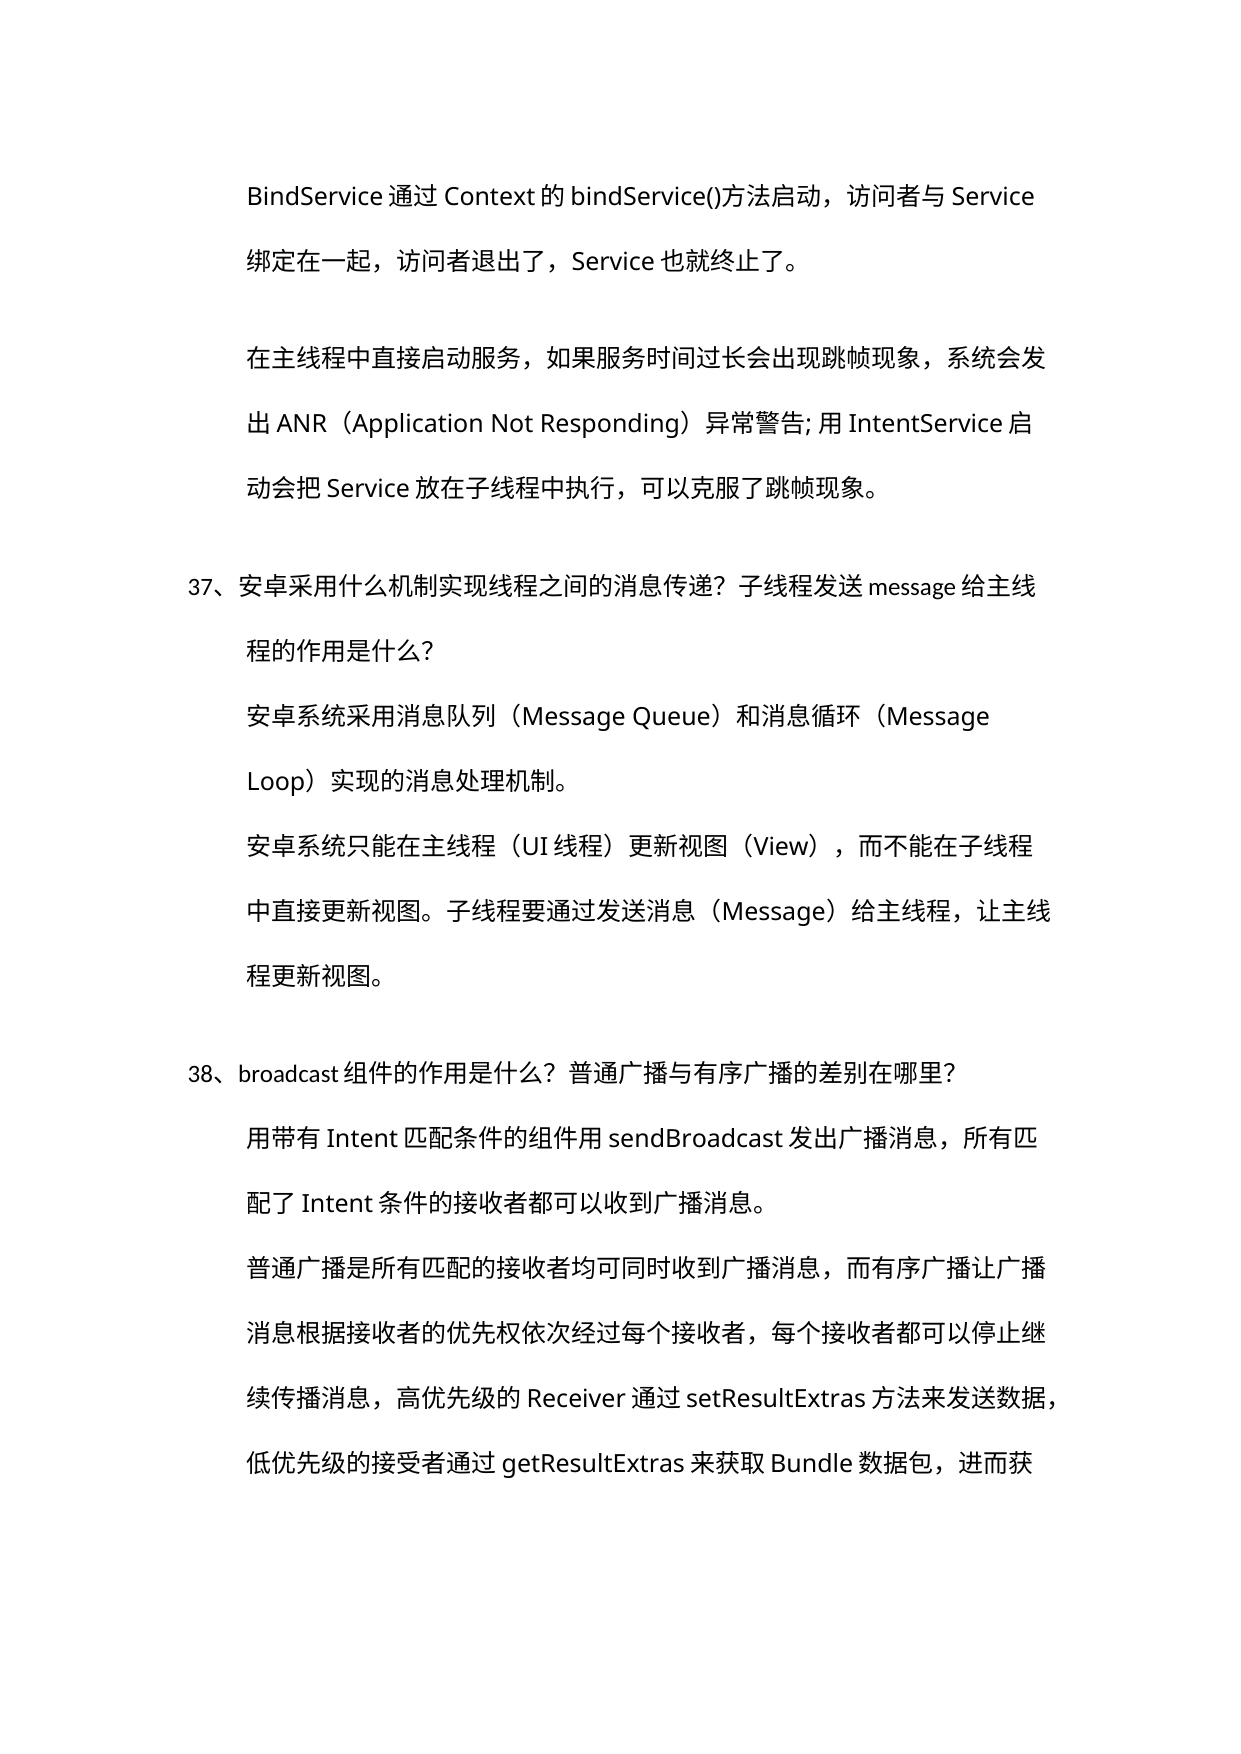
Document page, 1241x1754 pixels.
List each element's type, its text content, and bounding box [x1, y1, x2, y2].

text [246, 1234, 1053, 1494]
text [246, 162, 1053, 292]
text 安卓系统只能在主线程（UI线程）更新视图（View），而不能在子线程中直接更新视图。子线程要通过发送消息（Message）给主线程，让主线程更新视图。 [246, 812, 1053, 1007]
text 38、broadcast组件的作用是什么？普通广播与有序广播的差别在哪里？ [187, 1039, 1053, 1104]
text 37、安卓采用什么机制实现线程之间的消息传递？子线程发送message给主线程的作用是什么？ [187, 552, 1053, 682]
text 安卓系统采用消息队列（Message Queue）和消息循环（Message Loop）实现的消息处理机制。 [246, 682, 1053, 812]
text 用带有Intent匹配条件的组件用sendBroadcast发出广播消息，所有匹配了Intent条件的接收者都可以收到广播消息。 [246, 1104, 1053, 1234]
text 在主线程中直接启动服务，如果服务时间过长会出现跳帧现象，系统会发出ANR（Application Not Responding）异常警告; 用IntentService启动会把Service放在子线程中执行，可以克服了跳帧现象。 [246, 324, 1053, 519]
